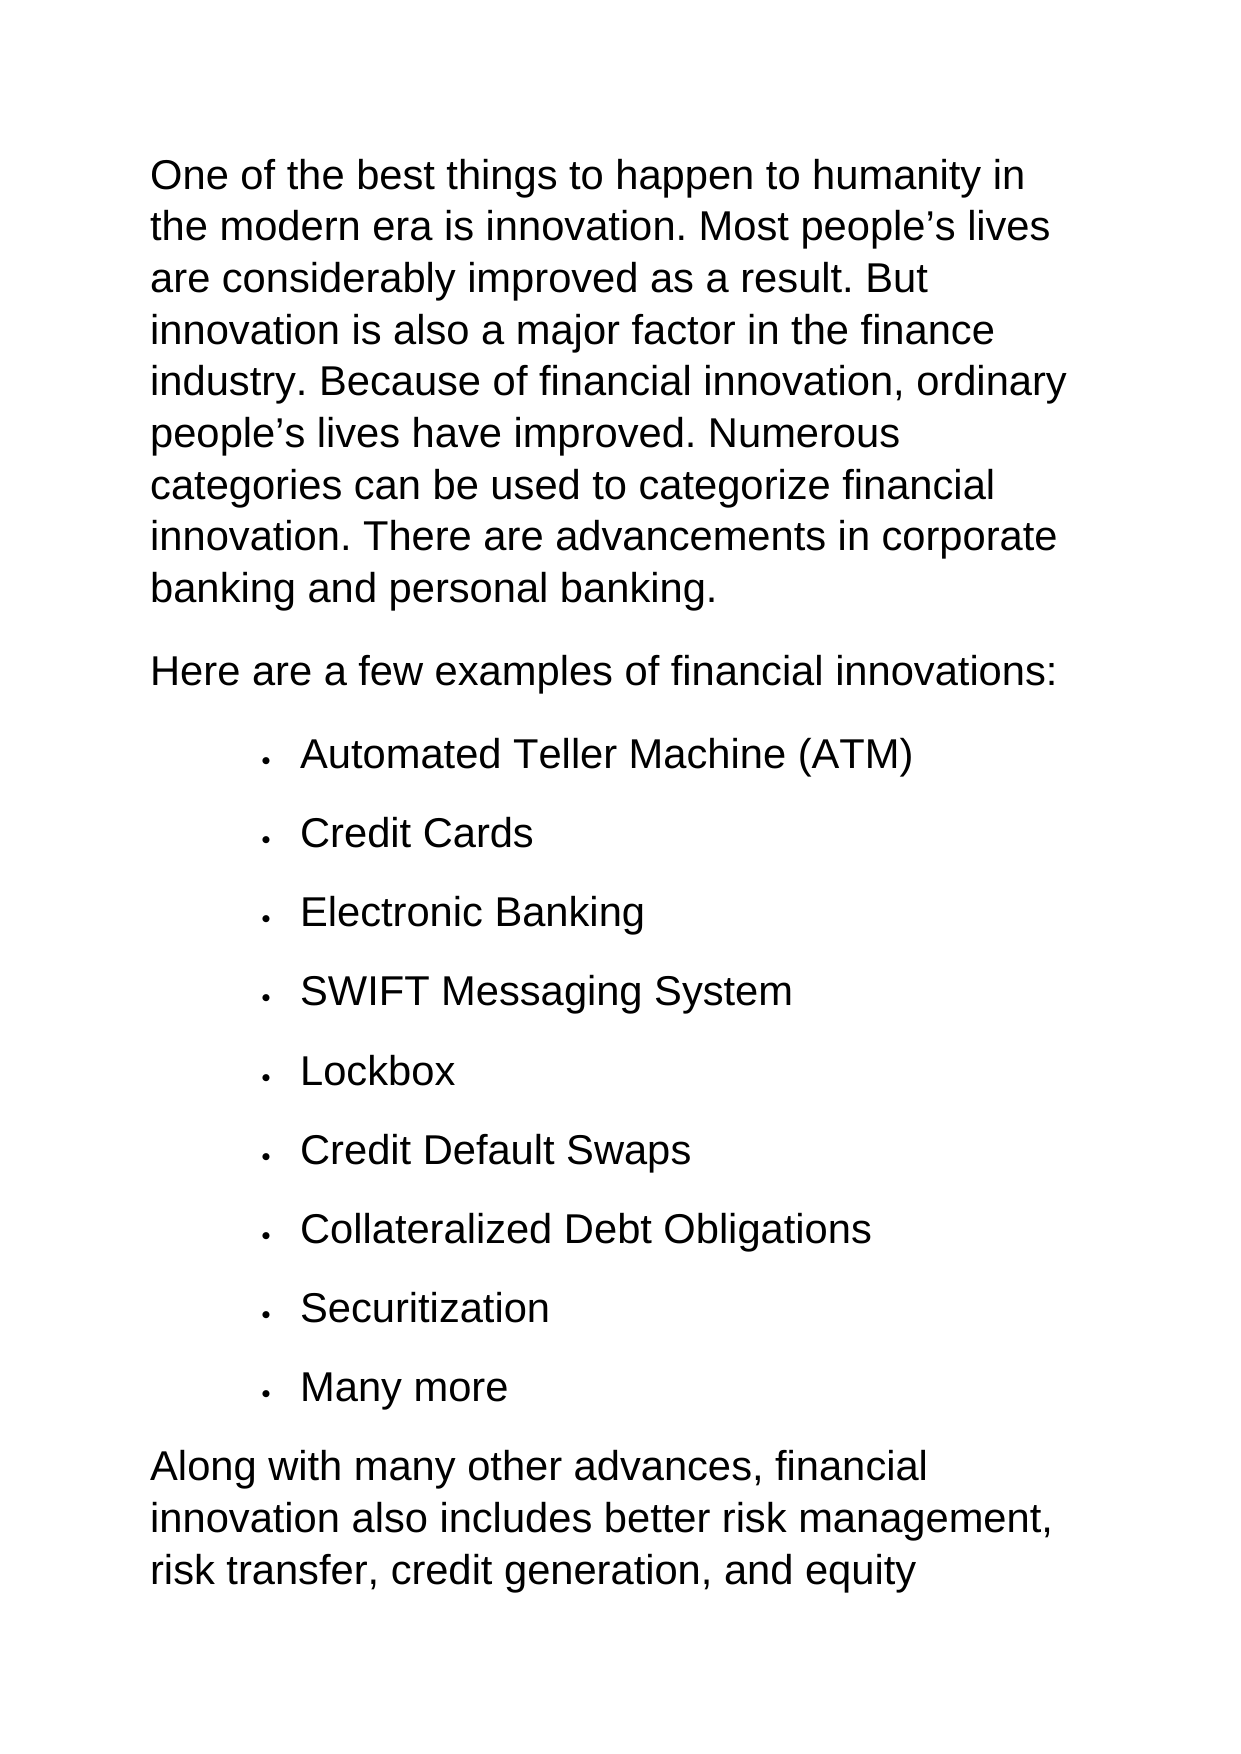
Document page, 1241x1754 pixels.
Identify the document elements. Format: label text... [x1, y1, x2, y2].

text One of the best things to happen to humanity in the modern era is innovation. Most people’s lives are considerably improved as a result. But innovation is also a major factor in the finance industry. Because of financial innovation, ordinary people’s lives have improved. Numerous categories can be used to categorize financial innovation. There are advancements in corporate banking and personal banking. [150, 150, 1090, 611]
list Lockbox [262, 1046, 1090, 1094]
list SWIFT Messaging System [262, 967, 1090, 1014]
list Securitization [262, 1283, 1090, 1331]
list Credit Default Swaps [262, 1125, 1090, 1173]
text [150, 1442, 1090, 1593]
list Automated Teller Machine (ATM) [262, 729, 1090, 777]
text Here are a few examples of financial innovations: [150, 646, 1090, 694]
list Collateralized Debt Obligations [262, 1204, 1090, 1252]
list Many more [262, 1362, 1090, 1410]
list Credit Cards [262, 808, 1090, 856]
list Electronic Banking [262, 887, 1090, 935]
